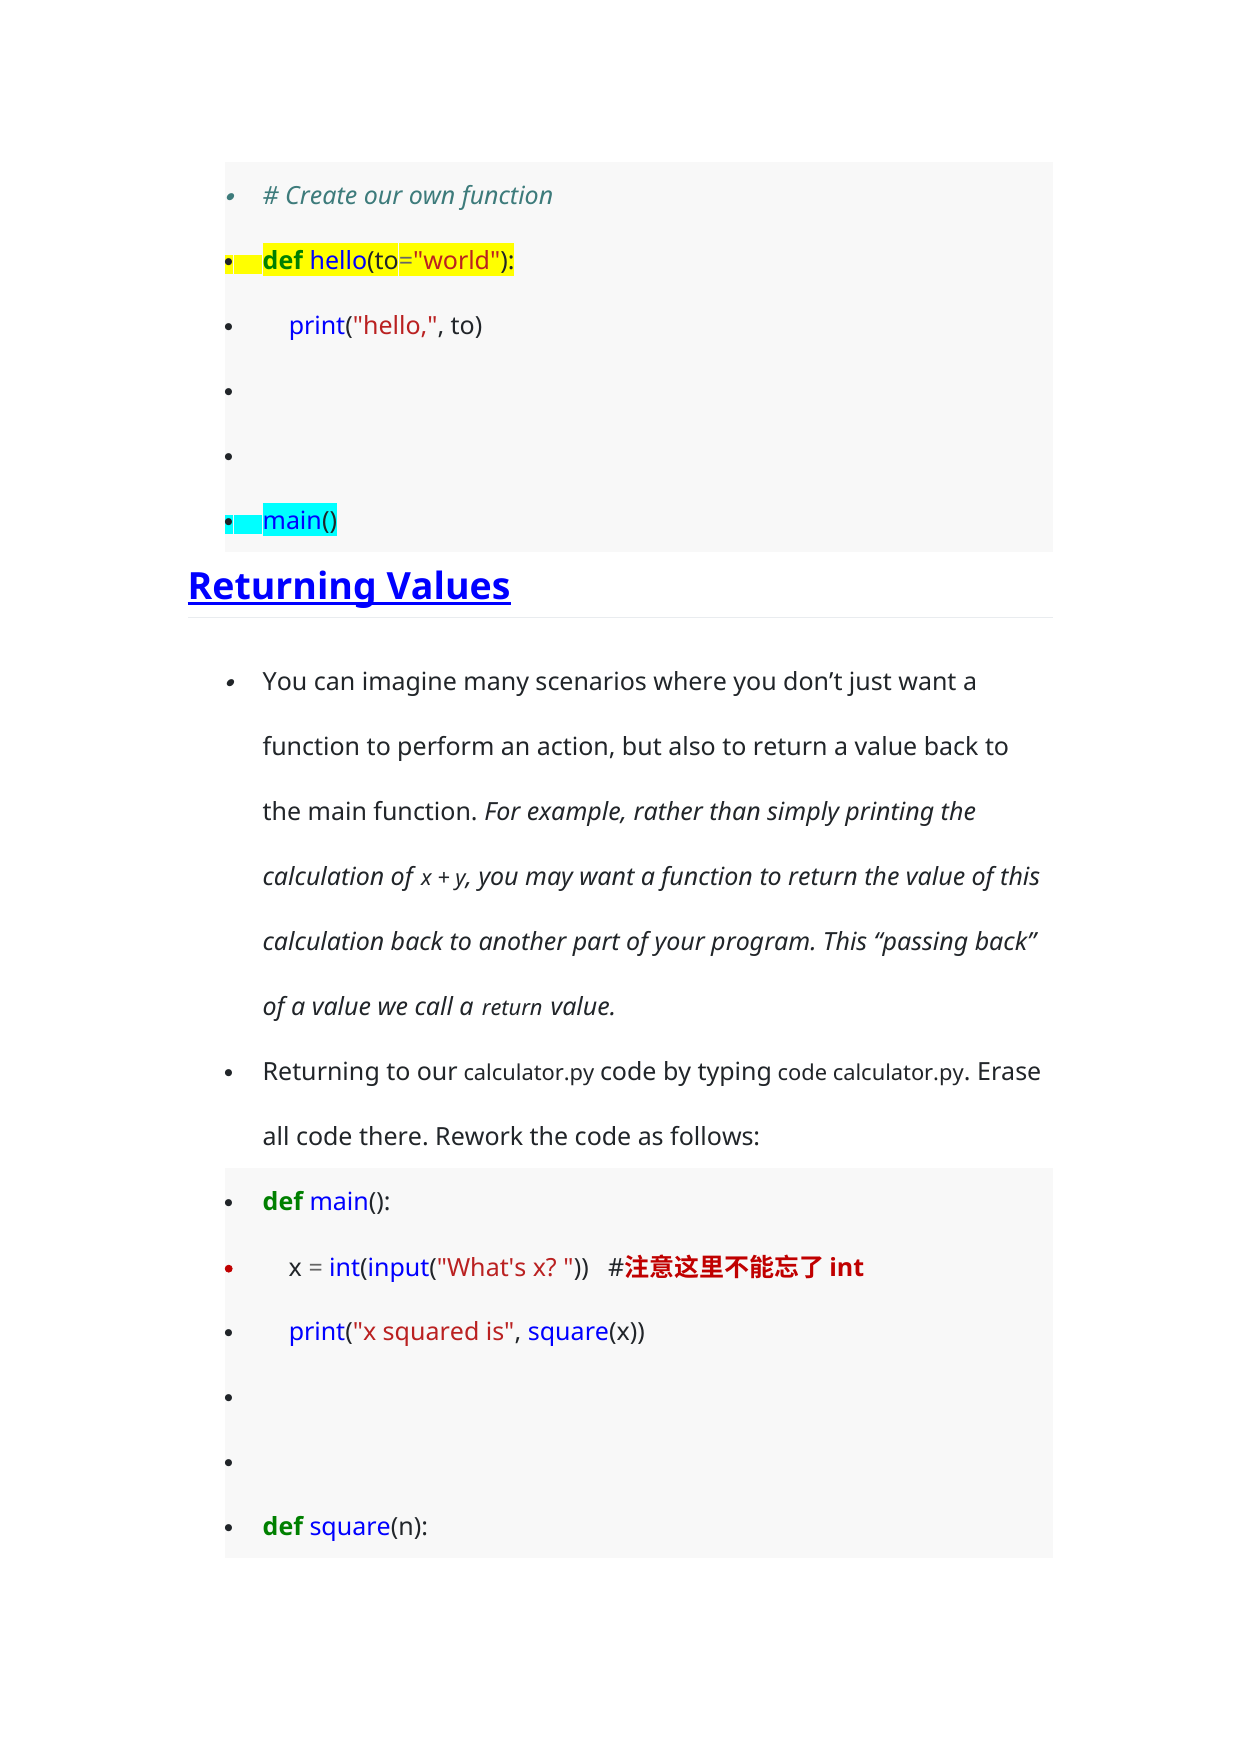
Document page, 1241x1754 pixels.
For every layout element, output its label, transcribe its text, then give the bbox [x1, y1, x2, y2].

list def main(): [225, 1168, 1053, 1233]
list main() [225, 487, 1053, 552]
list # Create our own function [225, 162, 1053, 227]
list print("hello,", to) [225, 292, 1053, 357]
text Returning Values [187, 552, 1053, 618]
list x = int(input("What's x? ")) #注意这里不能忘了int [225, 1233, 1053, 1298]
list print("x squared is", square(x)) [225, 1298, 1053, 1363]
list def square(n): [225, 1493, 1053, 1558]
list Returning to our calculator.py code by typing code calculator.py. Erase all code there. Rework the code as follows: [225, 1038, 1053, 1168]
list def hello(to="world"): [225, 227, 1053, 292]
list You can imagine many scenarios where you don’t just want a function to perform an action, but also to return a value back to the main function. For example, rather than simply printing the calculation of x + y, you may want a function to return the value of this calculation back to another part of your program. This “passing back” of a value we call a return value. [225, 648, 1053, 1038]
